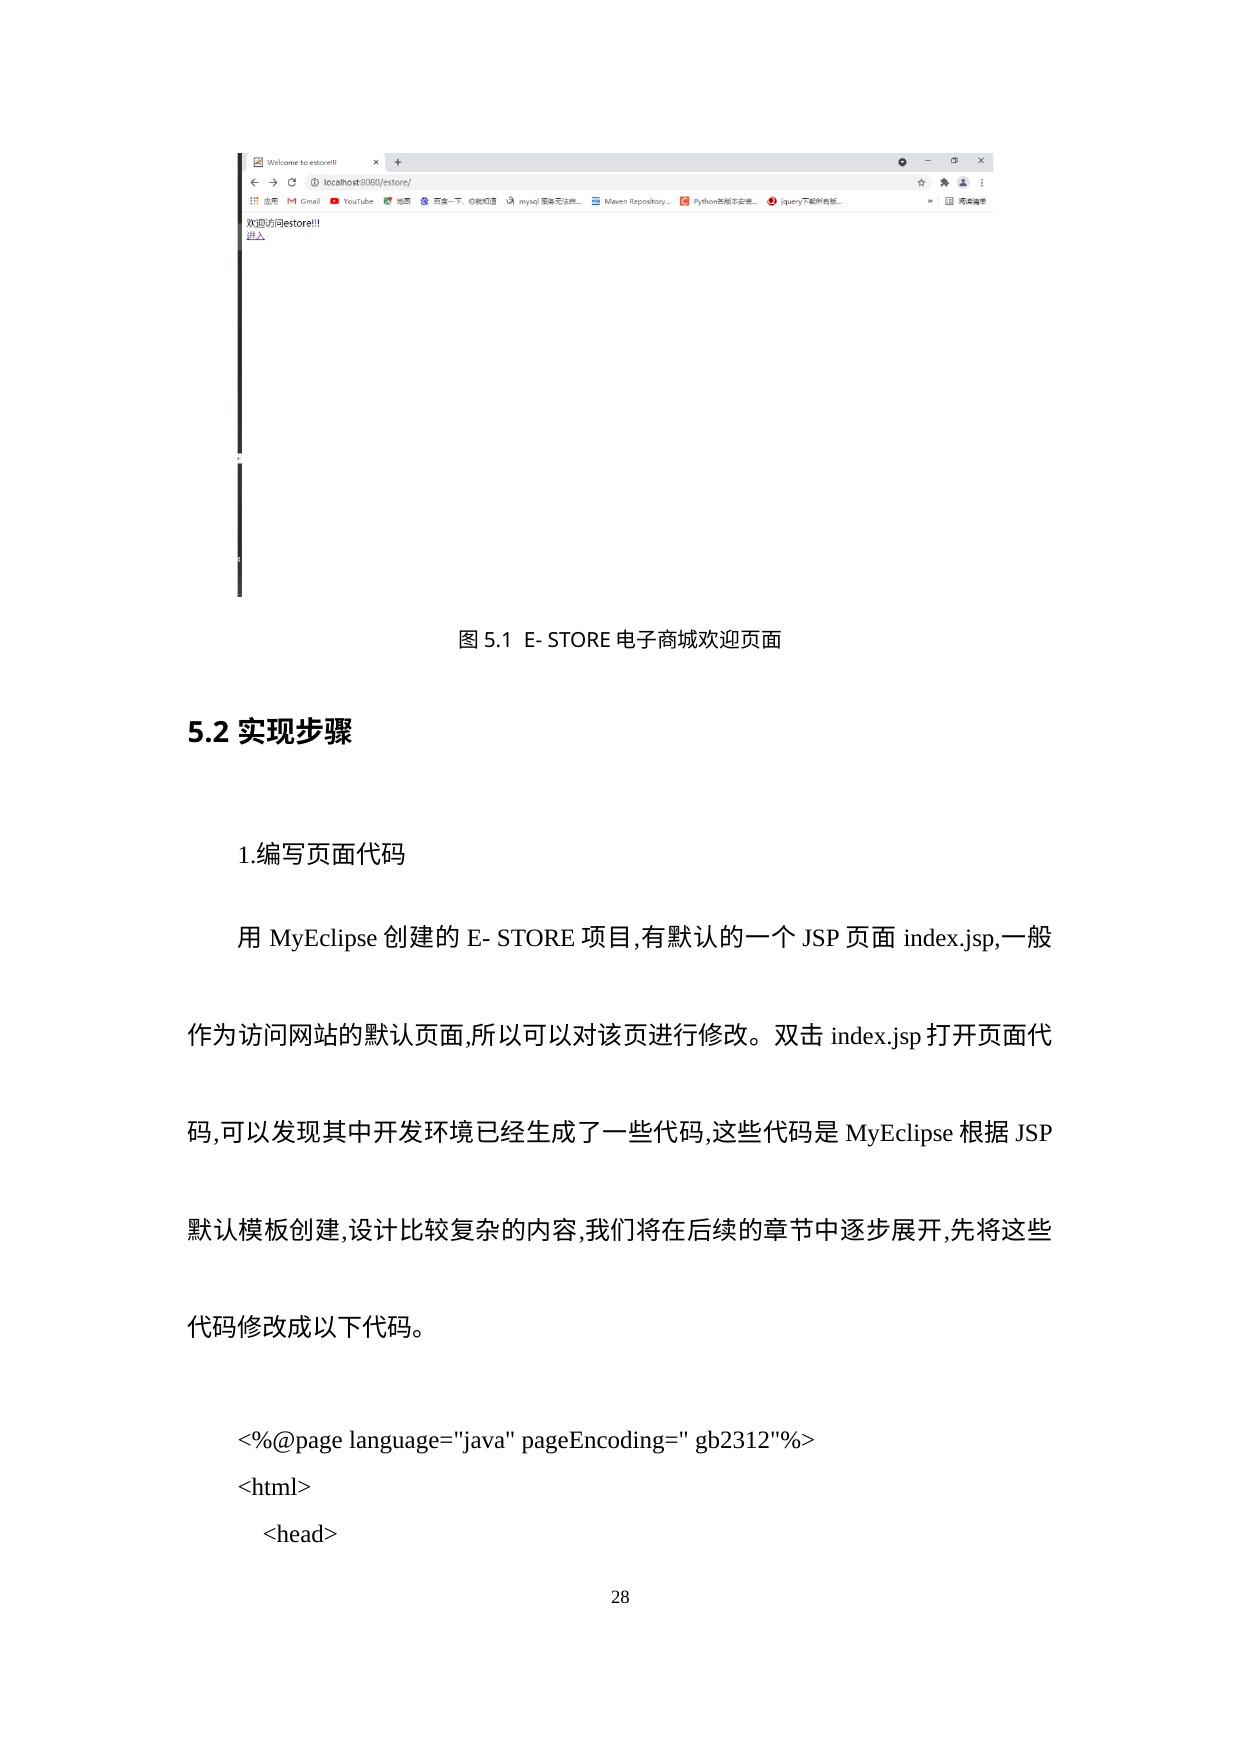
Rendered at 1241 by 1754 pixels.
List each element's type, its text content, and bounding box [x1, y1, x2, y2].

text 图5.1 E- STORE电子商城欢迎页面 [187, 622, 1053, 655]
text <html> [187, 1470, 1053, 1503]
text 1.编写页面代码 [187, 820, 1053, 885]
text 用 MyEclipse创建的E- STORE项目,有默认的一个JSP页面 index.jsp,一般作为访问网站的默认页面,所以可以对该页进行修改。双击 index.jsp打开页面代码,可以发现其中开发环境已经生成了一些代码,这些代码是 MyEclipse根据JSP默认模板创建,设计比较复杂的内容,我们将在后续的章节中逐步展开,先将这些代码修改成以下代码。 [187, 903, 1053, 1358]
text <head> [187, 1517, 1053, 1549]
picture [237, 153, 994, 597]
subtitle 5.2 实现步骤 [187, 697, 1053, 762]
text <%@page language="java" pageEncoding=" gb2312"%> [187, 1423, 1053, 1456]
